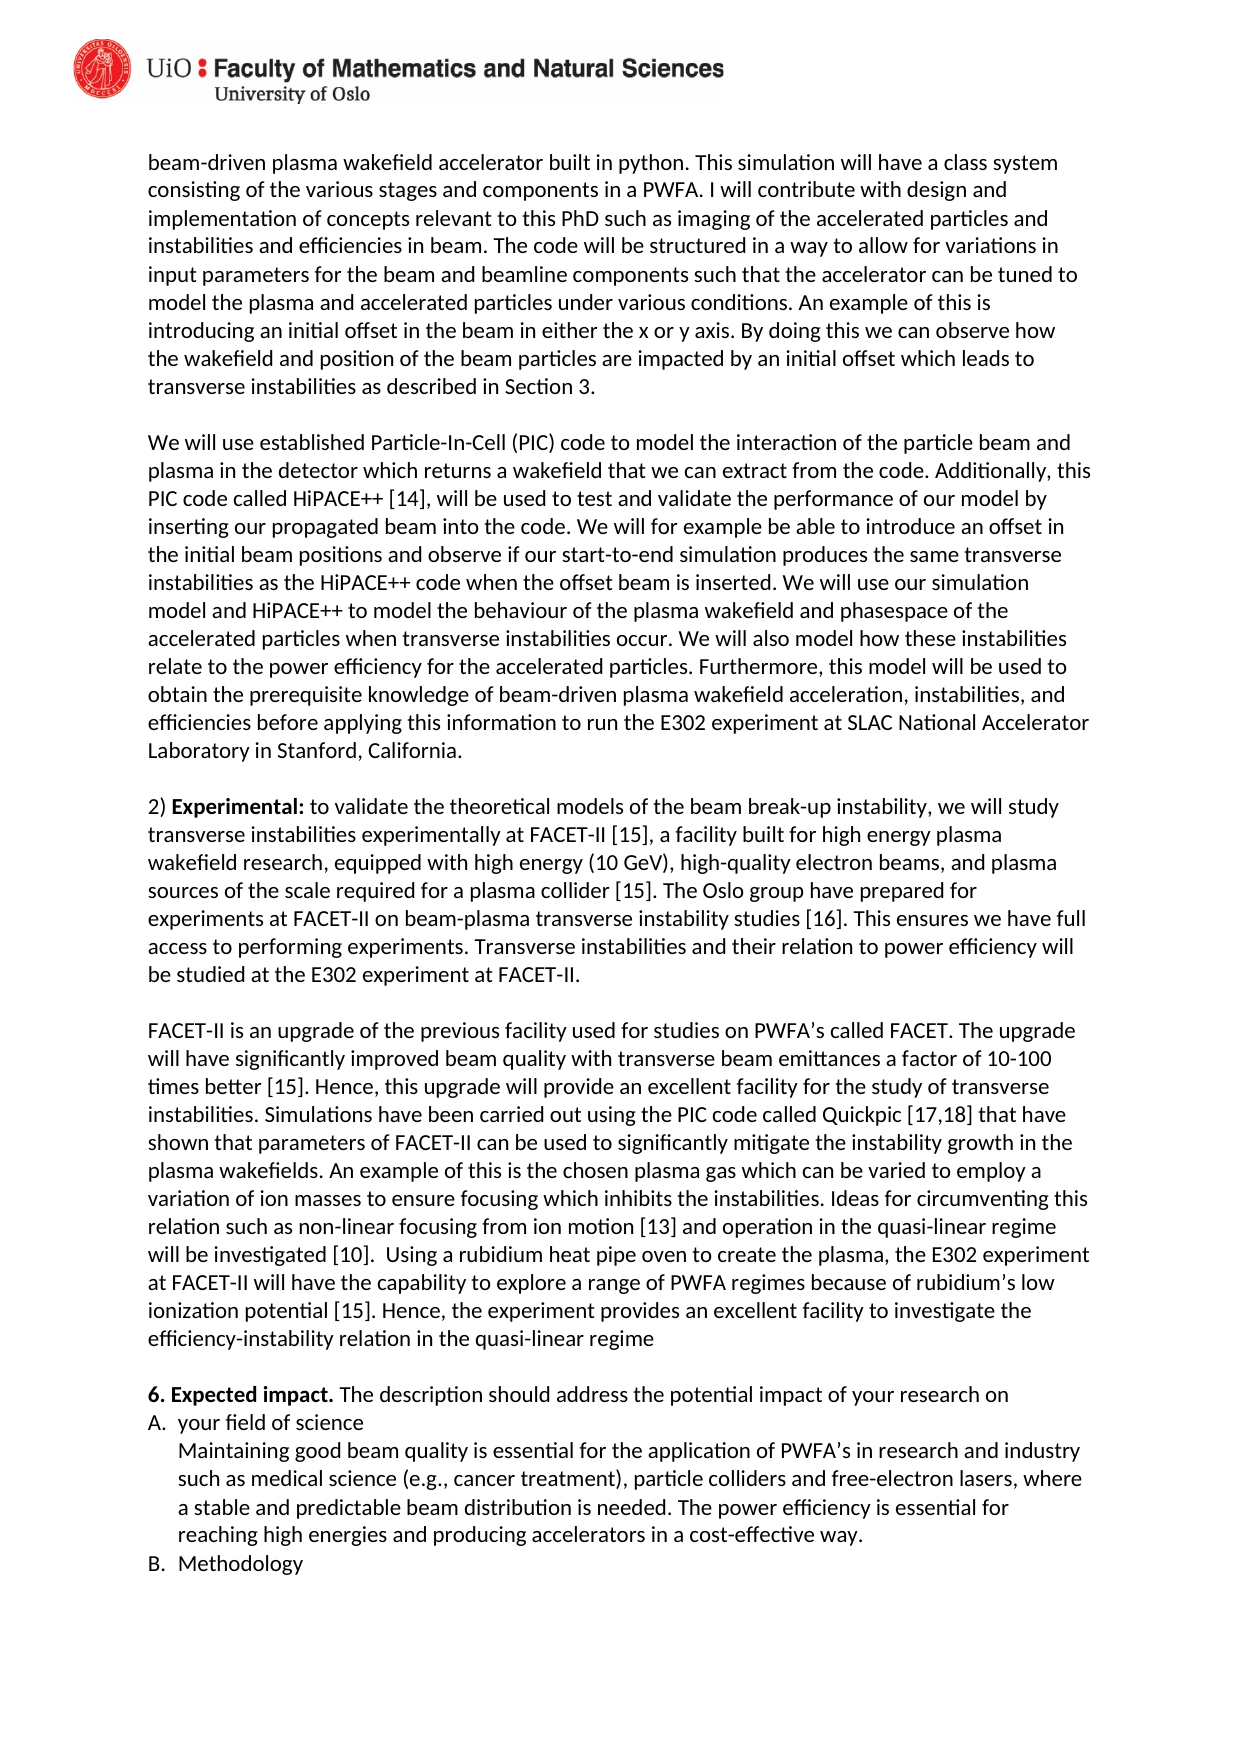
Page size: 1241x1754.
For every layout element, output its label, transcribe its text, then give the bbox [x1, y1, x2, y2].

text 6. Expected impact. The description should address the potential impact of your research on [148, 1381, 1093, 1408]
text 2) Experimental: to validate the theoretical models of the beam break-up instability, we will study transverse instabilities experimentally at FACET-II [15], a facility built for high energy plasma wakefield research, equipped with high energy (10 GeV), high-quality electron beams, and plasma sources of the scale required for a plasma collider [15]. The Oslo group have prepared for experiments at FACET-II on beam-plasma transverse instability studies [16]. This ensures we have full access to performing experiments. Transverse instabilities and their relation to power efficiency will be studied at the E302 experiment at FACET-II. [148, 792, 1093, 988]
list your field of science [148, 1408, 1093, 1437]
text We will use established Particle-In-Cell (PIC) code to model the interaction of the particle beam and plasma in the detector which returns a wakefield that we can extract from the code. Additionally, this PIC code called HiPACE++ [14], will be used to test and validate the performance of our model by inserting our propagated beam into the code. We will for example be able to introduce an offset in the initial beam positions and observe if our start-to-end simulation produces the same transverse instabilities as the HiPACE++ code when the offset beam is inserted. We will use our simulation model and HiPACE++ to model the behaviour of the plasma wakefield and phasespace of the accelerated particles when transverse instabilities occur. We will also model how these instabilities relate to the power efficiency for the accelerated particles. Furthermore, this model will be used to obtain the prerequisite knowledge of beam-driven plasma wakefield acceleration, instabilities, and efficiencies before applying this information to run the E302 experiment at SLAC National Accelerator Laboratory in Stanford, California. [148, 428, 1093, 764]
text Maintaining good beam quality is essential for the application of PWFA’s in research and industry such as medical science (e.g., cancer treatment), particle colliders and free-electron lasers, where a stable and predictable beam distribution is needed. The power efficiency is essential for reaching high energies and producing accelerators in a cost-effective way. [178, 1437, 1093, 1549]
picture [73, 39, 724, 104]
text FACET-II is an upgrade of the previous facility used for studies on PWFA’s called FACET. The upgrade will have significantly improved beam quality with transverse beam emittances a factor of 10-100 times better [15]. Hence, this upgrade will provide an excellent facility for the study of transverse instabilities. Simulations have been carried out using the PIC code called Quickpic [17,18] that have shown that parameters of FACET-II can be used to significantly mitigate the instability growth in the plasma wakefields. An example of this is the chosen plasma gas which can be varied to employ a variation of ion masses to ensure focusing which inhibits the instabilities. Ideas for circumventing this relation such as non-linear focusing from ion motion [13] and operation in the quasi-linear regime will be investigated [10]. Using a rubidium heat pipe oven to create the plasma, the E302 experiment at FACET-II will have the capability to explore a range of PWFA regimes because of rubidium’s low ionization potential [15]. Hence, the experiment provides an excellent facility to investigate the efficiency-instability relation in the quasi-linear regime [148, 1016, 1093, 1352]
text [148, 148, 1093, 400]
list Methodology [148, 1549, 1093, 1577]
